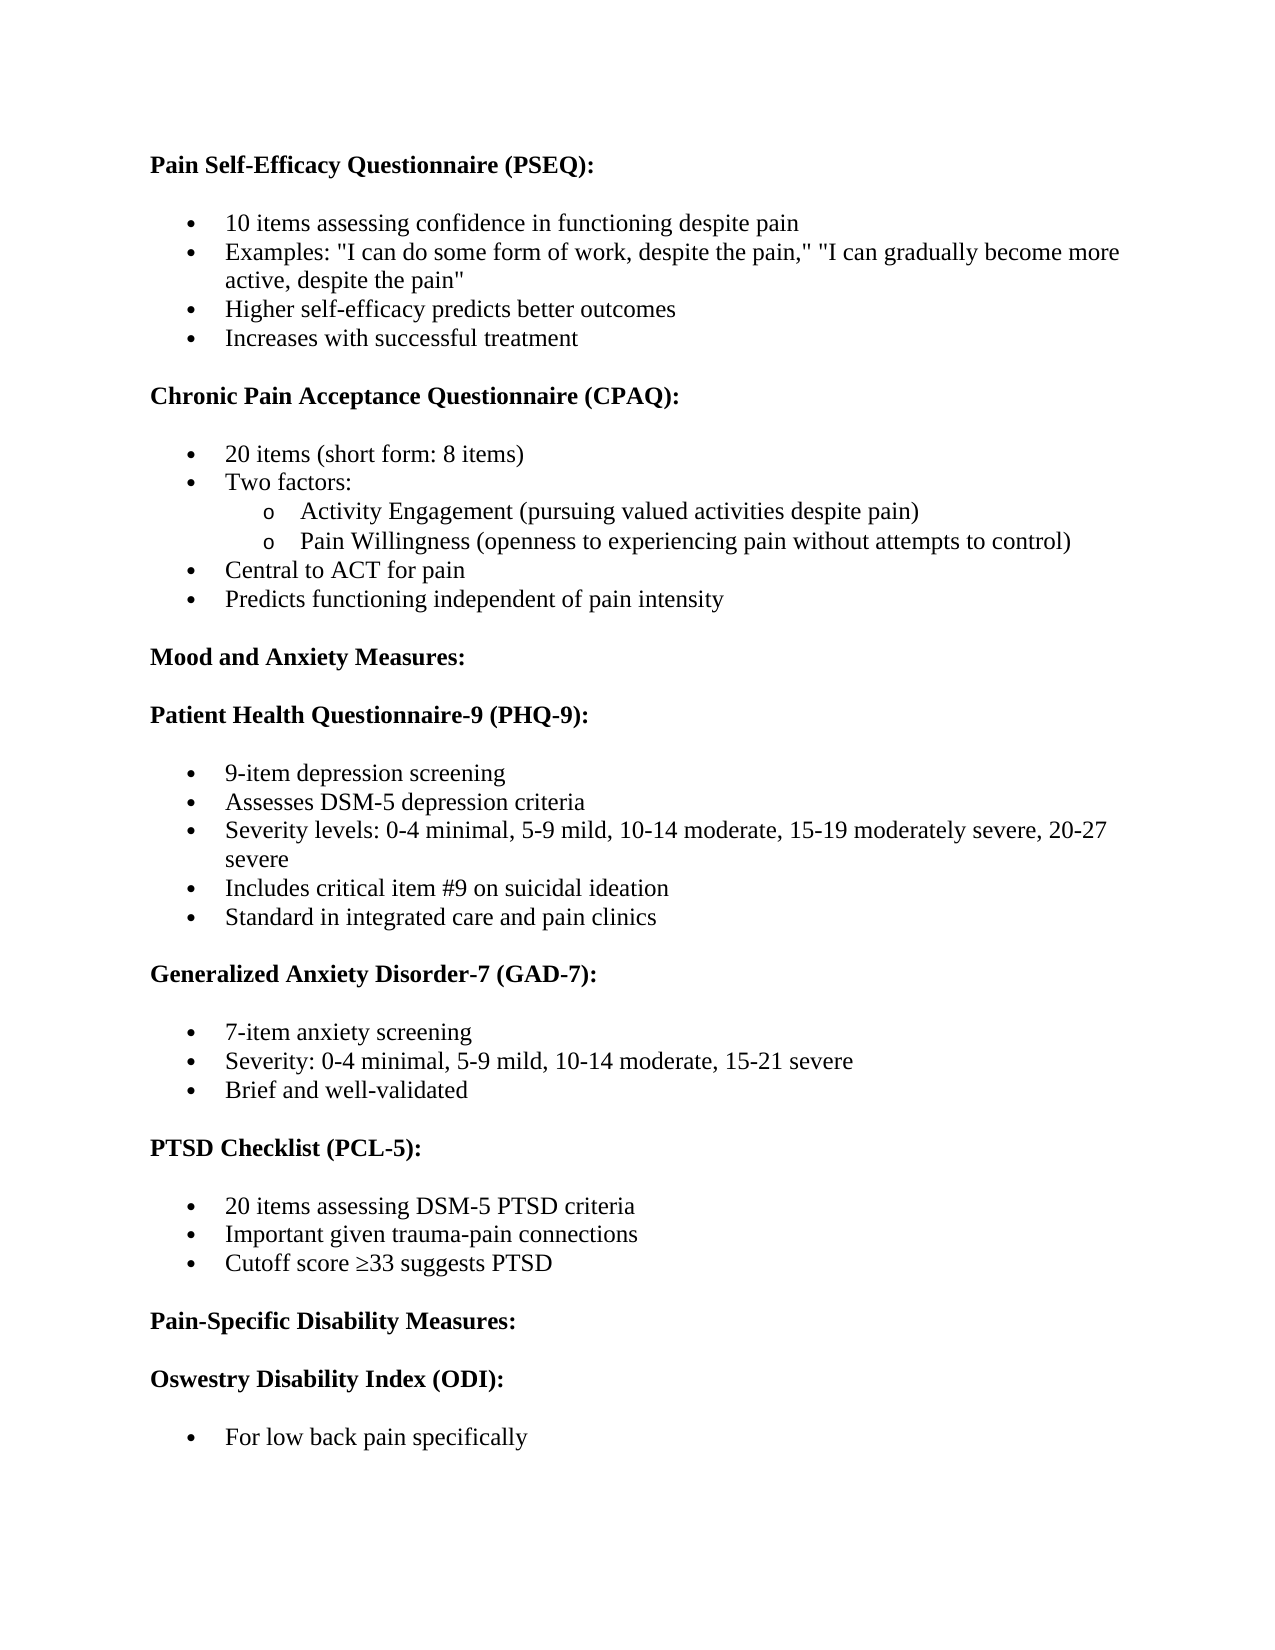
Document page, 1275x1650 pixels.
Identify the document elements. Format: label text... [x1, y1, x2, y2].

list Predicts functioning independent of pain intensity [187, 584, 1125, 613]
list 20 items (short form: 8 items) [187, 439, 1125, 467]
list Severity levels: 0-4 minimal, 5-9 mild, 10-14 moderate, 15-19 moderately severe, 20-27 severe [187, 815, 1125, 873]
list Important given trauma-pain connections [187, 1219, 1125, 1248]
list Increases with successful treatment [187, 323, 1125, 352]
list Higher self-efficacy predicts better outcomes [187, 294, 1125, 323]
list Central to ACT for pain [187, 555, 1125, 584]
list Brief and well-validated [187, 1075, 1125, 1104]
text Pain Self-Efficacy Questionnaire (PSEQ): [150, 150, 1125, 179]
text PTSD Checklist (PCL-5): [150, 1133, 1125, 1162]
list For low back pain specifically [187, 1422, 1125, 1451]
list Examples: "I can do some form of work, despite the pain," "I can gradually become more active, despite the pain" [187, 237, 1125, 294]
text Mood and Anxiety Measures: [150, 642, 1125, 671]
text Pain-Specific Disability Measures: [150, 1306, 1125, 1335]
text Chronic Pain Acceptance Questionnaire (CPAQ): [150, 381, 1125, 409]
list 20 items assessing DSM-5 PTSD criteria [187, 1191, 1125, 1219]
list Assesses DSM-5 depression criteria [187, 787, 1125, 815]
list Severity: 0-4 minimal, 5-9 mild, 10-14 moderate, 15-21 severe [187, 1046, 1125, 1075]
list 10 items assessing confidence in functioning despite pain [187, 208, 1125, 237]
text Generalized Anxiety Disorder-7 (GAD-7): [150, 959, 1125, 988]
list 7-item anxiety screening [187, 1017, 1125, 1046]
list Two factors: [187, 467, 1125, 496]
list Standard in integrated care and pain clinics [187, 902, 1125, 930]
list Includes critical item #9 on suicidal ideation [187, 873, 1125, 902]
text Oswestry Disability Index (ODI): [150, 1364, 1125, 1393]
list Activity Engagement (pursuing valued activities despite pain) [262, 496, 1125, 526]
list 9-item depression screening [187, 758, 1125, 787]
list Cutoff score ≥33 suggests PTSD [187, 1248, 1125, 1277]
text Patient Health Questionnaire-9 (PHQ-9): [150, 700, 1125, 729]
list Pain Willingness (openness to experiencing pain without attempts to control) [262, 526, 1125, 555]
